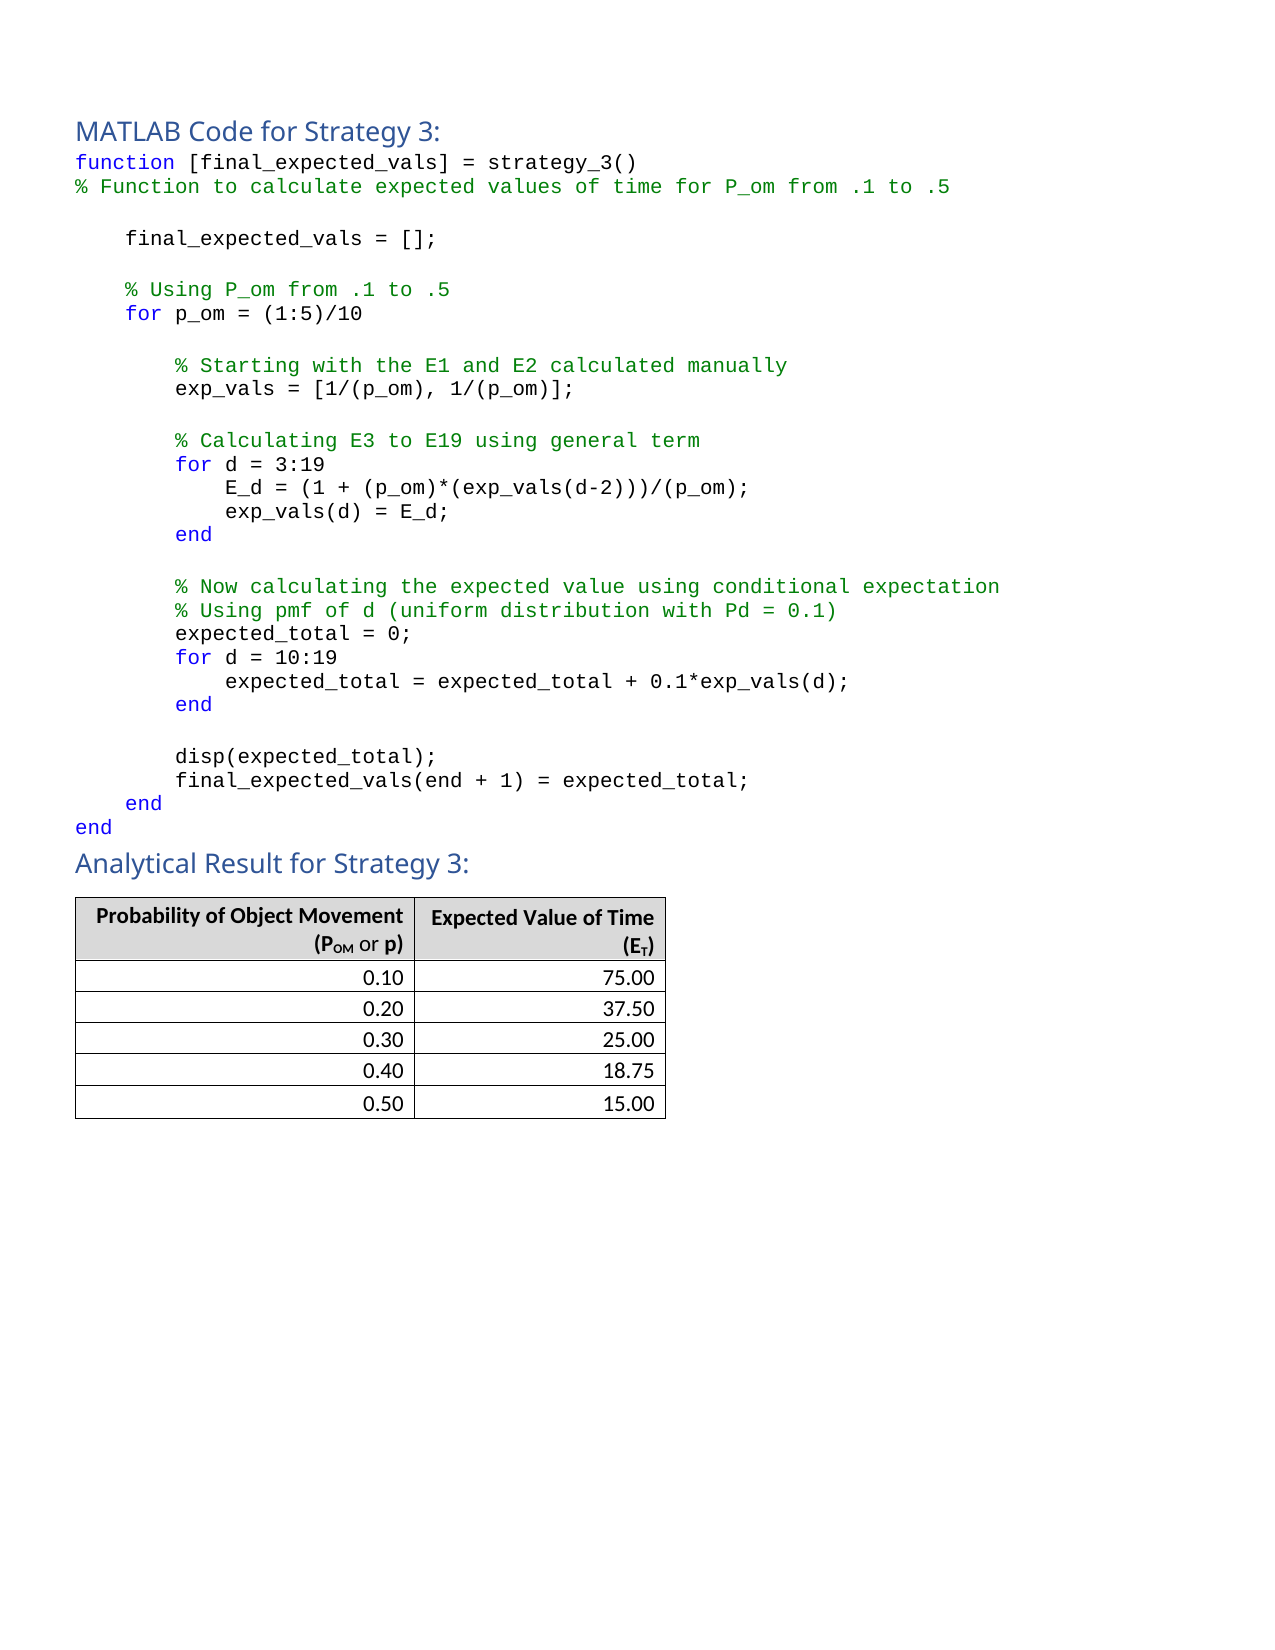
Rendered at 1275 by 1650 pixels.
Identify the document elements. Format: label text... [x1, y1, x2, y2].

text for p_om = (1:5)/10 [75, 303, 1200, 327]
text % Using pmf of d (uniform distribution with Pd = 0.1) [75, 600, 1200, 623]
table_cell 25.00 [415, 1023, 665, 1053]
text end [75, 524, 1200, 548]
table_cell 18.75 [415, 1054, 665, 1084]
table_cell 37.50 [415, 992, 665, 1022]
text end [75, 694, 1200, 718]
text expected_total = 0; [75, 623, 1200, 647]
table_cell 0.30 [76, 1023, 414, 1053]
text for d = 3:19 [75, 453, 1200, 477]
text expected_total = expected_total + 0.1*exp_vals(d); [75, 671, 1200, 694]
table_header Expected Value of Time (ET) [415, 898, 665, 959]
text % Function to calculate expected values of time for P_om from .1 to .5 [75, 176, 1200, 199]
text end [75, 817, 1200, 841]
table_cell 15.00 [415, 1086, 665, 1117]
table_cell 0.40 [76, 1054, 414, 1084]
text E_d = (1 + (p_om)*(exp_vals(d-2)))/(p_om); [75, 477, 1200, 501]
text final_expected_vals = []; [75, 228, 1200, 251]
table_cell 0.10 [76, 961, 414, 991]
text exp_vals(d) = E_d; [75, 501, 1200, 524]
table_cell 75.00 [415, 961, 665, 991]
text final_expected_vals(end + 1) = expected_total; [75, 770, 1200, 793]
table_cell 0.50 [76, 1086, 414, 1117]
text % Now calculating the expected value using conditional expectation [75, 576, 1200, 600]
text % Starting with the E1 and E2 calculated manually [75, 354, 1200, 378]
text % Calculating E3 to E19 using general term [75, 430, 1200, 453]
text disp(expected_total); [75, 746, 1200, 770]
text for d = 10:19 [75, 647, 1200, 671]
text function [final_expected_vals] = strategy_3() [75, 152, 1200, 176]
text exp_vals = [1/(p_om), 1/(p_om)]; [75, 378, 1200, 402]
table_header Probability of Object Movement (POM or p) [76, 898, 414, 959]
subtitle MATLAB Code for Strategy 3: [75, 112, 1200, 149]
subtitle Analytical Result for Strategy 3: [75, 845, 1200, 882]
text end [75, 793, 1200, 817]
table_cell 0.20 [76, 992, 414, 1022]
text % Using P_om from .1 to .5 [75, 279, 1200, 303]
